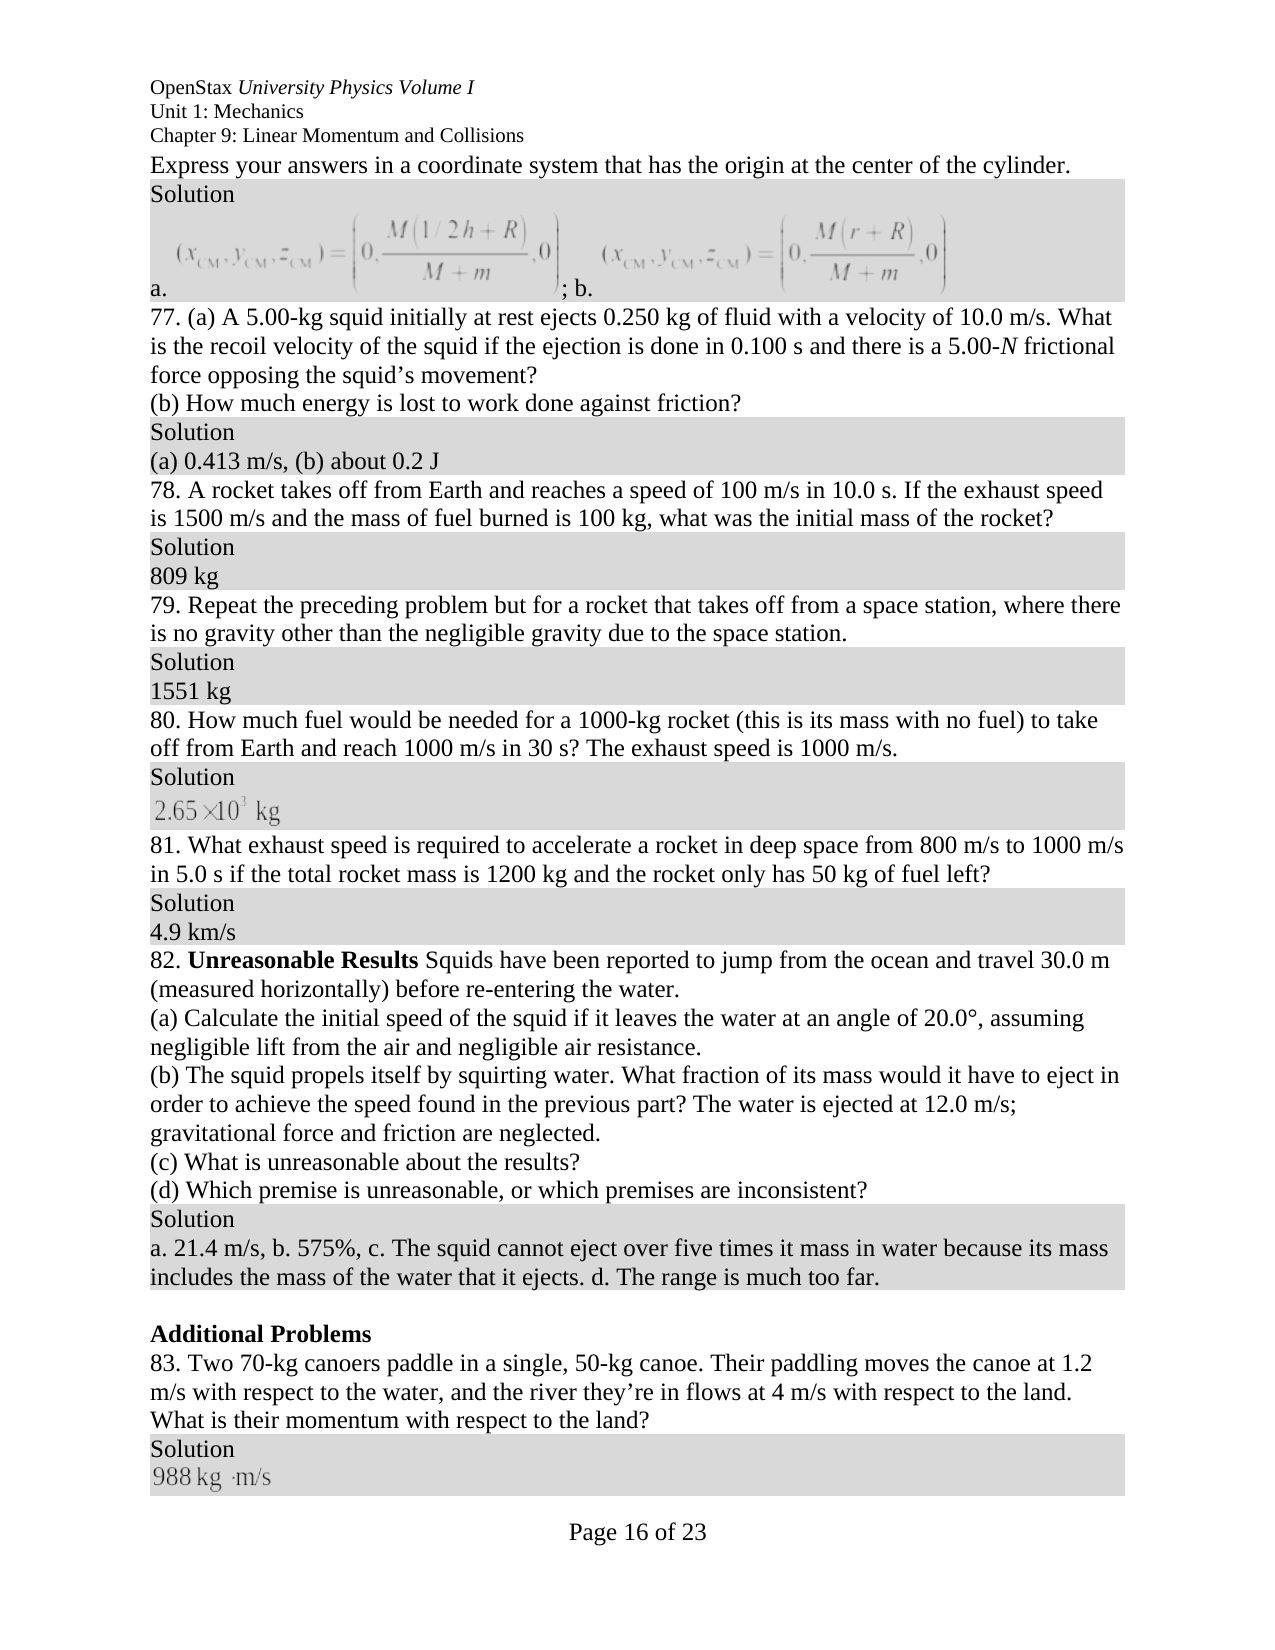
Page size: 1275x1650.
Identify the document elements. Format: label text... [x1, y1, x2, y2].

list How much fuel would be needed for a 1000-kg rocket (this is its mass with no fuel) to take off from Earth and reach 1000 m/s in 30 s? The exhaust speed is 1000 m/s. [150, 705, 1125, 762]
text 4.9 km/s [150, 917, 1125, 945]
text Solution [150, 762, 1125, 791]
list (a) A 5.00-kg squid initially at rest ejects 0.250 kg of fluid with a velocity of 10.0 m/s. What is the recoil velocity of the squid if the ejection is done in 0.100 s and there is a 5.00-N frictional force opposing the squid’s movement? [150, 302, 1125, 388]
list What exhaust speed is required to accelerate a rocket in deep space from 800 m/s to 1000 m/s in 5.0 s if the total rocket mass is 1200 kg and the rocket only has 50 kg of fuel left? [150, 830, 1125, 888]
text Solution [150, 647, 1125, 676]
list Repeat the preceding problem but for a rocket that takes off from a space station, where there is no gravity other than the negligible gravity due to the space station. [150, 590, 1125, 647]
text a. ; b. [150, 207, 1125, 302]
text Solution [150, 888, 1125, 917]
list Unreasonable Results Squids have been reported to jump from the ocean and travel 30.0 m (measured horizontally) before re-entering the water. [150, 945, 1125, 1003]
text 809 kg [150, 561, 1125, 590]
text Solution [150, 1204, 1125, 1233]
list Express your answers in a coordinate system that has the origin at the center of the cylinder. [150, 150, 1125, 179]
list (d) Which premise is unreasonable, or which premises are inconsistent? [150, 1175, 1125, 1204]
text (c) What is unreasonable about the results? [150, 1147, 1125, 1175]
text Solution [150, 179, 1125, 207]
text 1551 kg [150, 676, 1125, 705]
list Additional Problems [150, 1319, 1125, 1348]
text (a) Calculate the initial speed of the squid if it leaves the water at an angle of 20.0°, assuming negligible lift from the air and negligible air resistance. [150, 1003, 1125, 1060]
text Solution [150, 1434, 1125, 1463]
text (a) 0.413 m/s, (b) about 0.2 J [150, 446, 1125, 475]
text a. 21.4 m/s, b. 575%, c. The squid cannot eject over five times it mass in water because its mass includes the mass of the water that it ejects. d. The range is much too far. [150, 1233, 1125, 1290]
text (b) The squid propels itself by squirting water. What fraction of its mass would it have to eject in order to achieve the speed found in the previous part? The water is ejected at 12.0 m/s; gravitational force and friction are neglected. [150, 1060, 1125, 1147]
list (b) How much energy is lost to work done against friction? [150, 388, 1125, 417]
text Solution [150, 532, 1125, 561]
list Two 70-kg canoers paddle in a single, 50-kg canoe. Their paddling moves the canoe at 1.2 m/s with respect to the water, and the river they’re in flows at 4 m/s with respect to the land. What is their momentum with respect to the land? [150, 1348, 1125, 1434]
list A rocket takes off from Earth and reaches a speed of 100 m/s in 10.0 s. If the exhaust speed is 1500 m/s and the mass of fuel burned is 100 kg, what was the initial mass of the rocket? [150, 475, 1125, 532]
text Solution [150, 417, 1125, 446]
